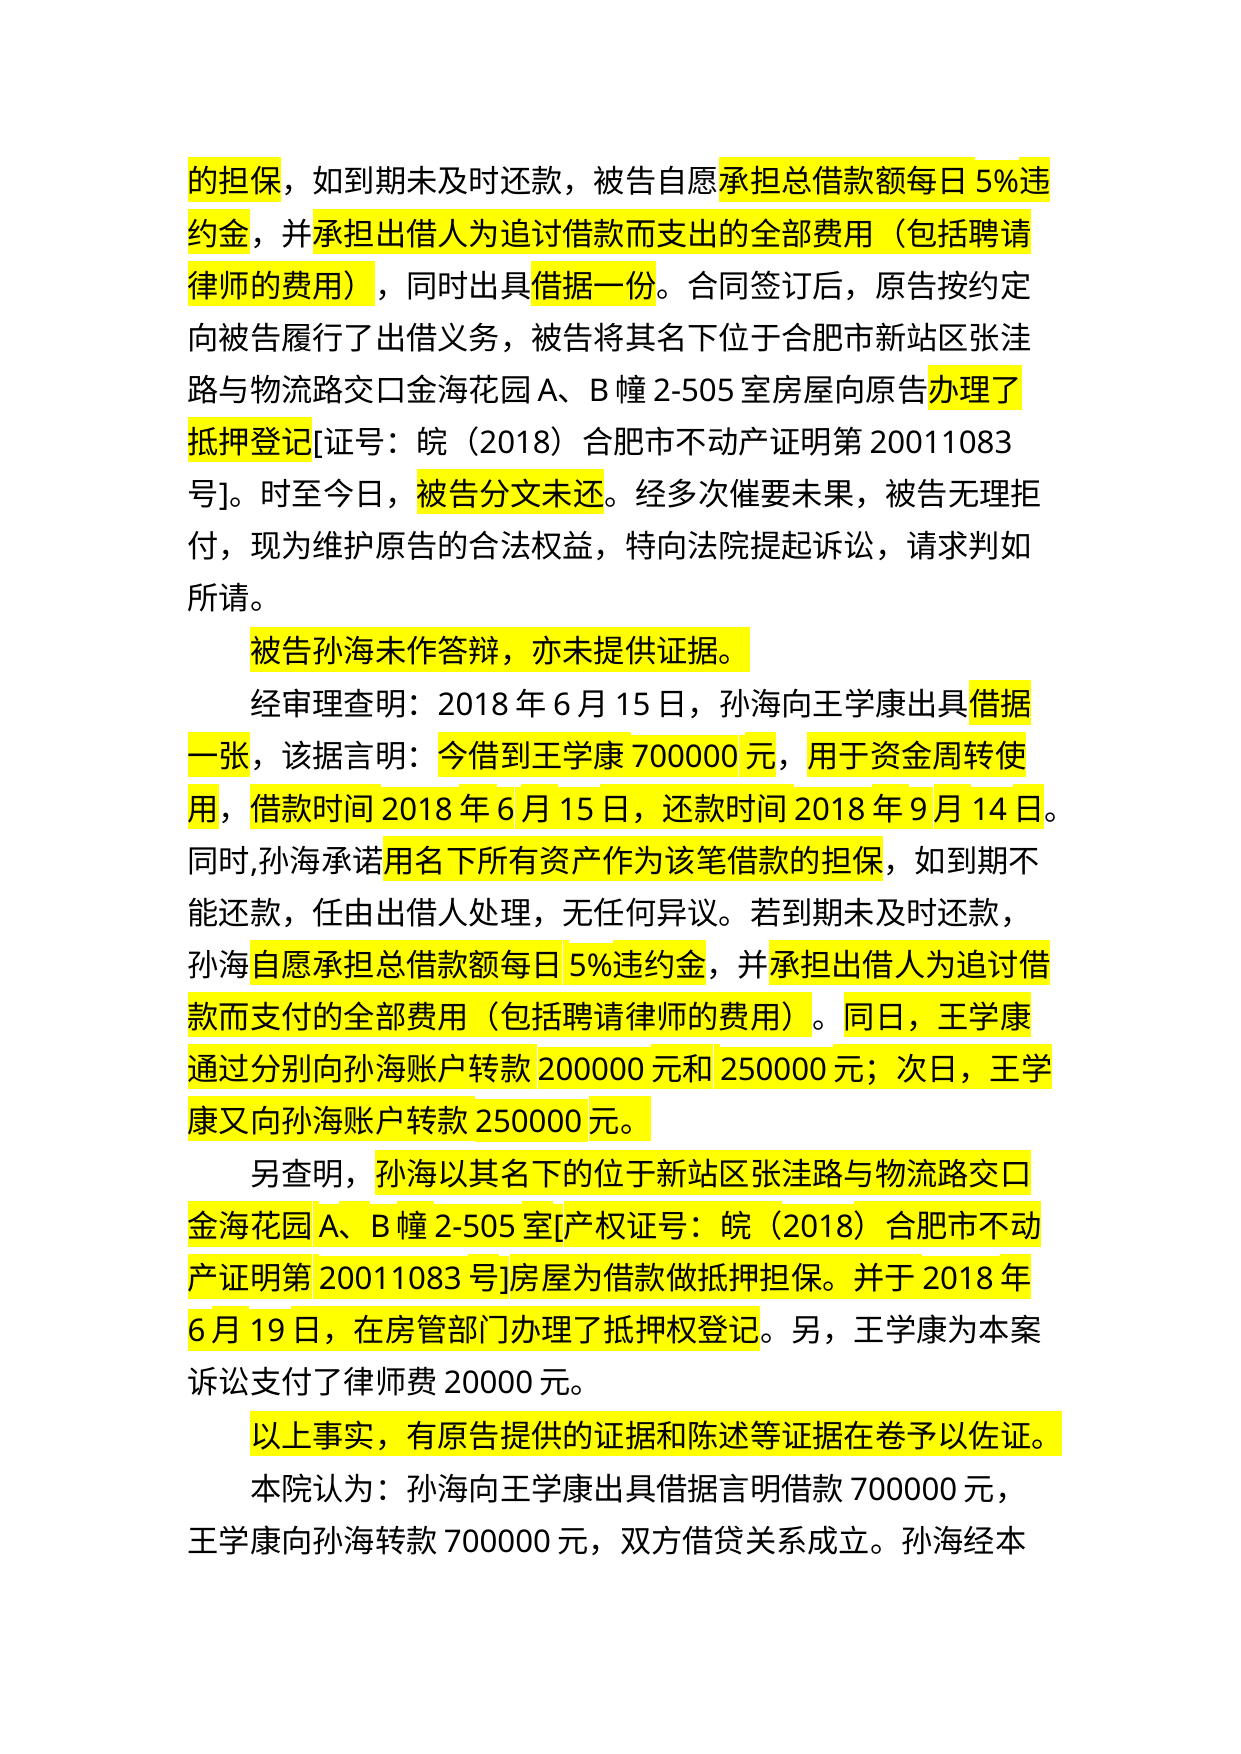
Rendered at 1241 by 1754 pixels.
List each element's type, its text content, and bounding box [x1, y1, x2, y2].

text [187, 1457, 1053, 1561]
text 被告孙海未作答辩，亦未提供证据。 [187, 620, 1053, 672]
text 另查明，孙海以其名下的位于新站区张洼路与物流路交口金海花园A、B幢2-505室[产权证号：皖（2018）合肥市不动产证明第20011083号]房屋为借款做抵押担保。并于2018年6月19日，在房管部门办理了抵押权登记。另，王学康为本案诉讼支付了律师费20000元。 [187, 1143, 1053, 1403]
text 经审理查明：2018年6月15日，孙海向王学康出具借据一张，该据言明：今借到王学康700000元，用于资金周转使用，借款时间2018年6月15日，还款时间2018年9月14日。同时,孙海承诺用名下所有资产作为该笔借款的担保，如到期不能还款，任由出借人处理，无任何异议。若到期未及时还款，孙海自愿承担总借款额每日5%违约金，并承担出借人为追讨借款而支付的全部费用（包括聘请律师的费用）。同日，王学康通过分别向孙海账户转款200000元和250000元；次日，王学康又向孙海账户转款250000元。 [187, 673, 1053, 1142]
text 以上事实，有原告提供的证据和陈述等证据在卷予以佐证。 [187, 1404, 1053, 1456]
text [187, 150, 1053, 619]
